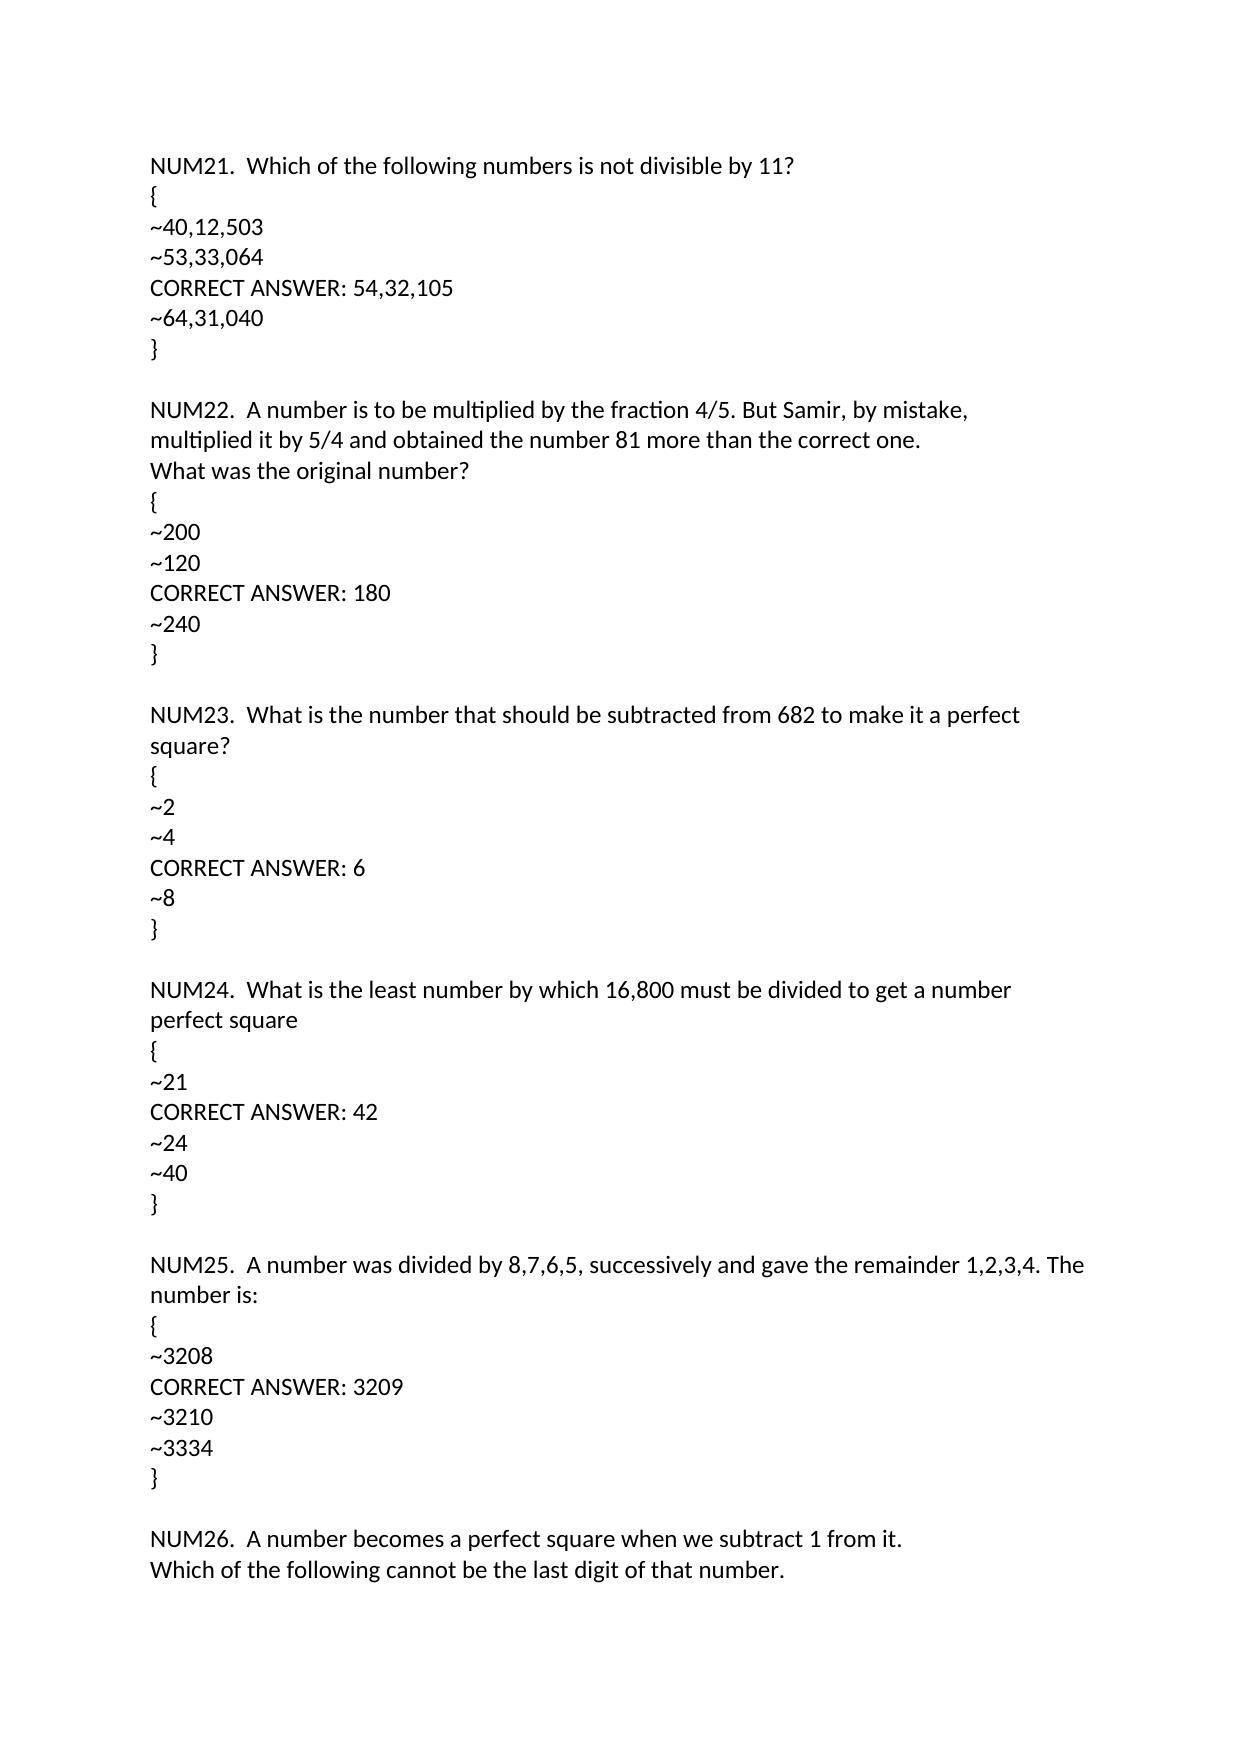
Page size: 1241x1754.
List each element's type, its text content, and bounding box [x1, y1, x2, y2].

text CORRECT ANSWER: 180 [150, 577, 1090, 608]
text multiplied it by 5/4 and obtained the number 81 more than the correct one. [150, 425, 1090, 455]
text What was the original number? [150, 455, 1090, 486]
text { [150, 1035, 1090, 1066]
text NUM21. Which of the following numbers is not divisible by 11? [150, 150, 1090, 181]
text Which of the following cannot be the last digit of that number. [150, 1554, 1090, 1584]
text { [150, 486, 1090, 516]
text NUM26. A number becomes a perfect square when we subtract 1 from it. [150, 1523, 1090, 1554]
text } [150, 1188, 1090, 1218]
text CORRECT ANSWER: 3209 [150, 1371, 1090, 1401]
text CORRECT ANSWER: 6 [150, 852, 1090, 882]
text { [150, 1310, 1090, 1340]
text NUM23. What is the number that should be subtracted from 682 to make it a perfect square? [150, 699, 1090, 760]
text ~3334 [150, 1432, 1090, 1462]
text NUM24. What is the least number by which 16,800 must be divided to get a number perfect square [150, 974, 1090, 1035]
text CORRECT ANSWER: 54,32,105 [150, 272, 1090, 303]
text ~21 [150, 1066, 1090, 1096]
text ~120 [150, 547, 1090, 577]
text CORRECT ANSWER: 42 [150, 1096, 1090, 1127]
text } [150, 1462, 1090, 1493]
text ~4 [150, 821, 1090, 852]
text ~3210 [150, 1401, 1090, 1432]
text ~40,12,503 [150, 211, 1090, 242]
text NUM22. A number is to be multiplied by the fraction 4/5. But Samir, by mistake, [150, 394, 1090, 425]
text ~2 [150, 791, 1090, 821]
text } [150, 913, 1090, 943]
text ~8 [150, 882, 1090, 913]
text ~24 [150, 1127, 1090, 1157]
text ~64,31,040 [150, 303, 1090, 333]
text { [150, 181, 1090, 211]
text ~53,33,064 [150, 242, 1090, 272]
text ~40 [150, 1157, 1090, 1188]
text ~3208 [150, 1340, 1090, 1371]
text } [150, 638, 1090, 669]
text { [150, 760, 1090, 791]
text ~240 [150, 608, 1090, 638]
text ~200 [150, 516, 1090, 547]
text NUM25. A number was divided by 8,7,6,5, successively and gave the remainder 1,2,3,4. The number is: [150, 1249, 1090, 1310]
text } [150, 333, 1090, 364]
